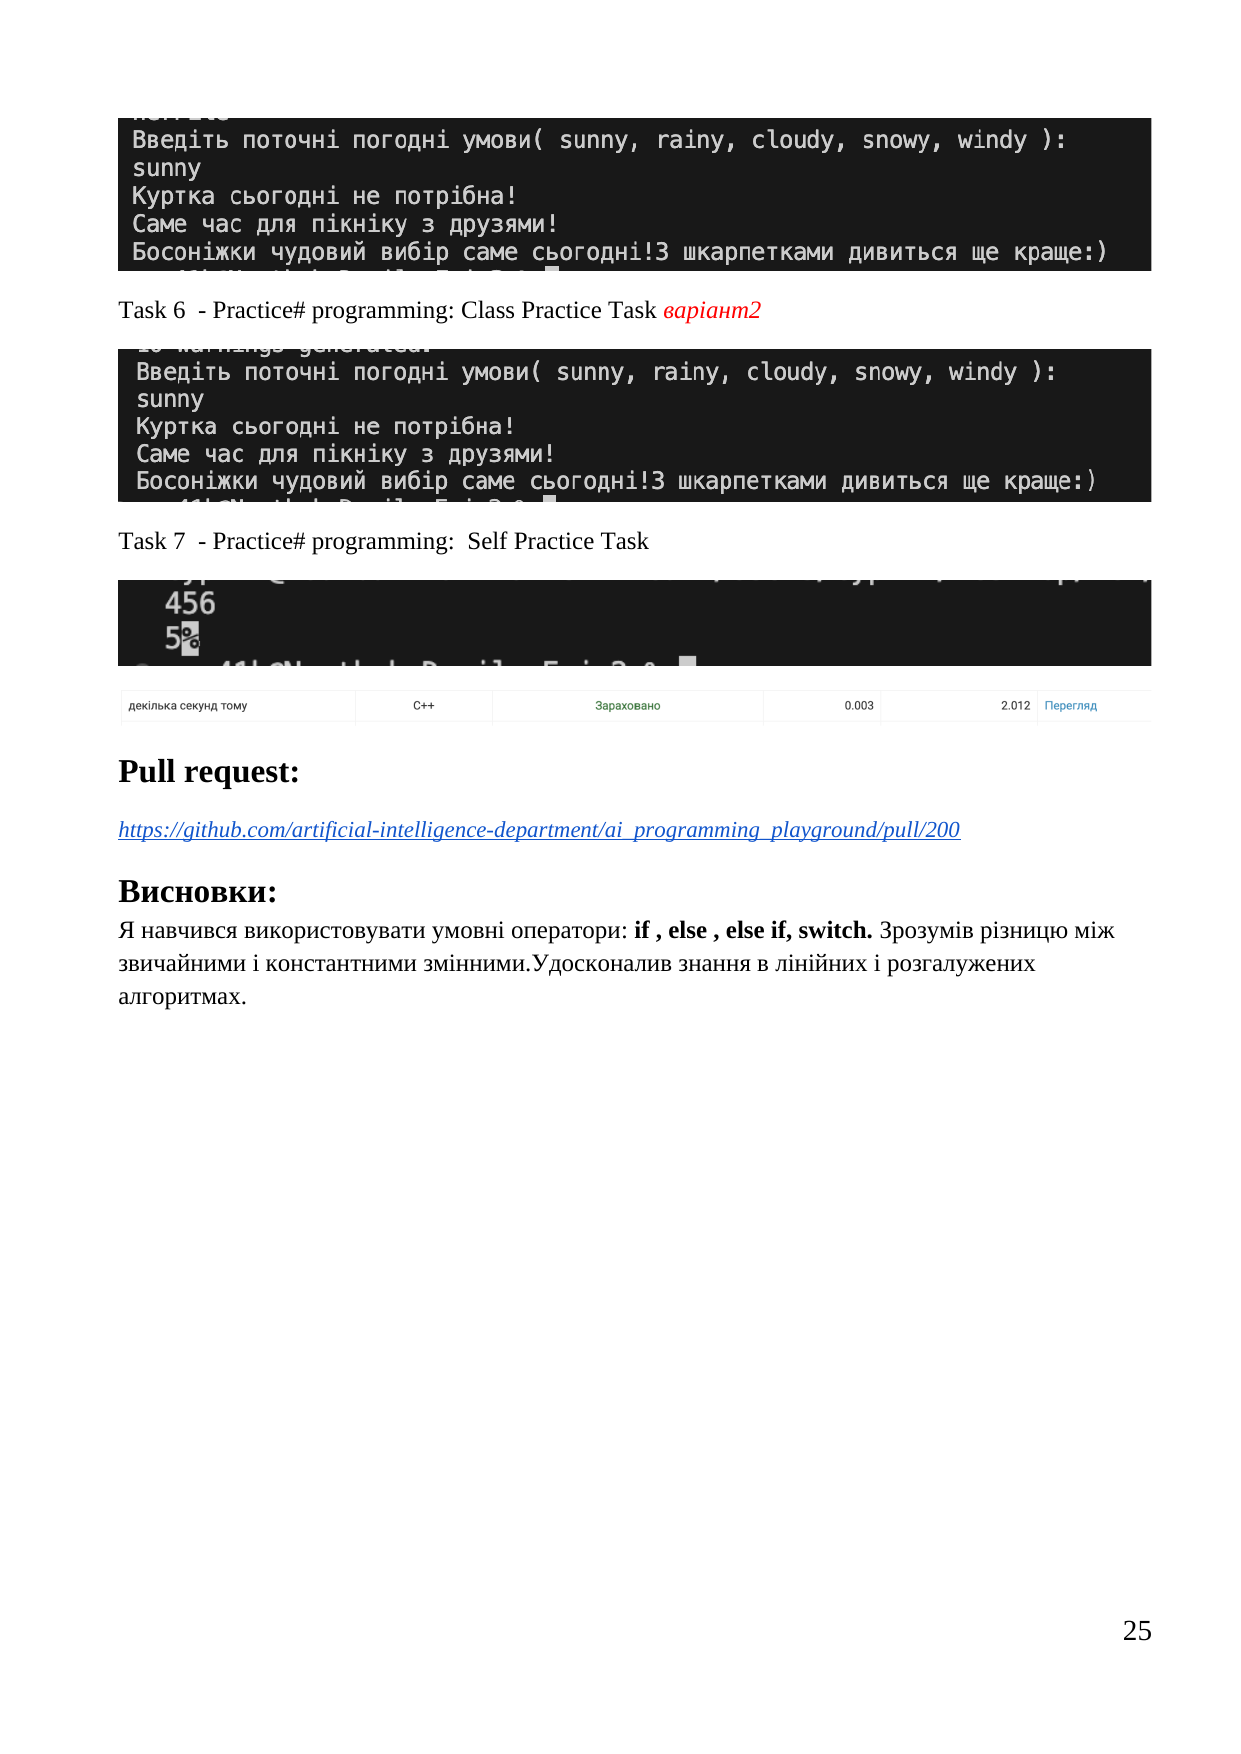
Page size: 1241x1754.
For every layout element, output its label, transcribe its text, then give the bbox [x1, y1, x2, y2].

text Pull request: [118, 751, 1152, 789]
picture [118, 580, 1152, 666]
subtitle Висновки: [118, 871, 1152, 909]
text Task 6 - Practice# programming: Class Practice Task варіант2 [118, 295, 1152, 324]
picture [118, 690, 1152, 726]
text Task 7 - Practice# programming: Self Practice Task [118, 526, 1152, 555]
text Я навчився використовувати умовні оператори: if , else , else if, switch. Зрозумів різницю між звичайними і константними змінними.Удосконалив знання в лінійних і розгалужених алгоритмах. [118, 915, 1152, 1010]
picture [118, 349, 1152, 502]
picture [118, 118, 1152, 271]
text https://github.com/artificial-intelligence-department/ai_programming_playground/pull/200 [118, 816, 1152, 842]
